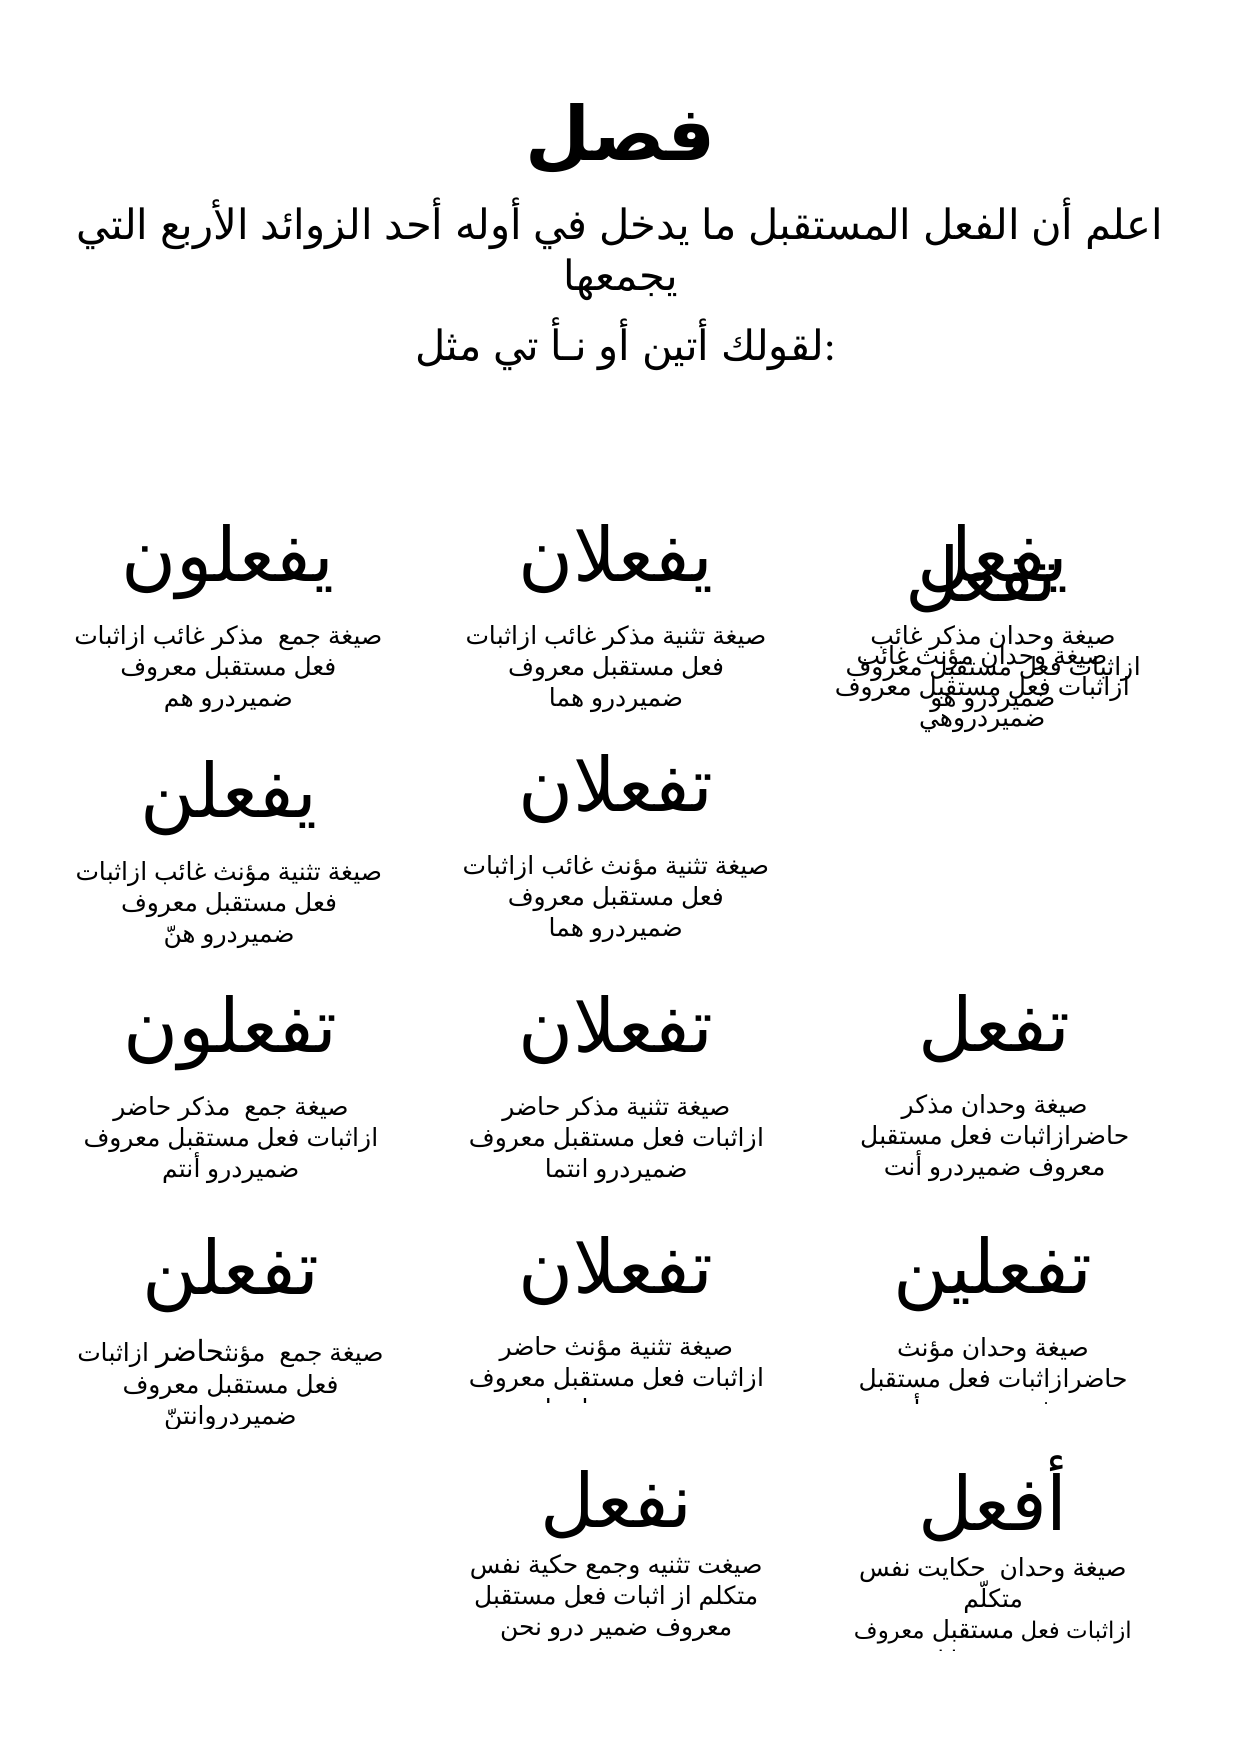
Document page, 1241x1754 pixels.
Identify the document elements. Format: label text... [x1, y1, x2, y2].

text اعلم أن الفعل المستقبل ما يدخل في أوله أحد الزوائد الأربع التي يجمعها [29, 200, 1211, 299]
text فصل [29, 90, 1211, 176]
text لقولك أتين أو نـأ تي مثل: [29, 320, 1211, 371]
